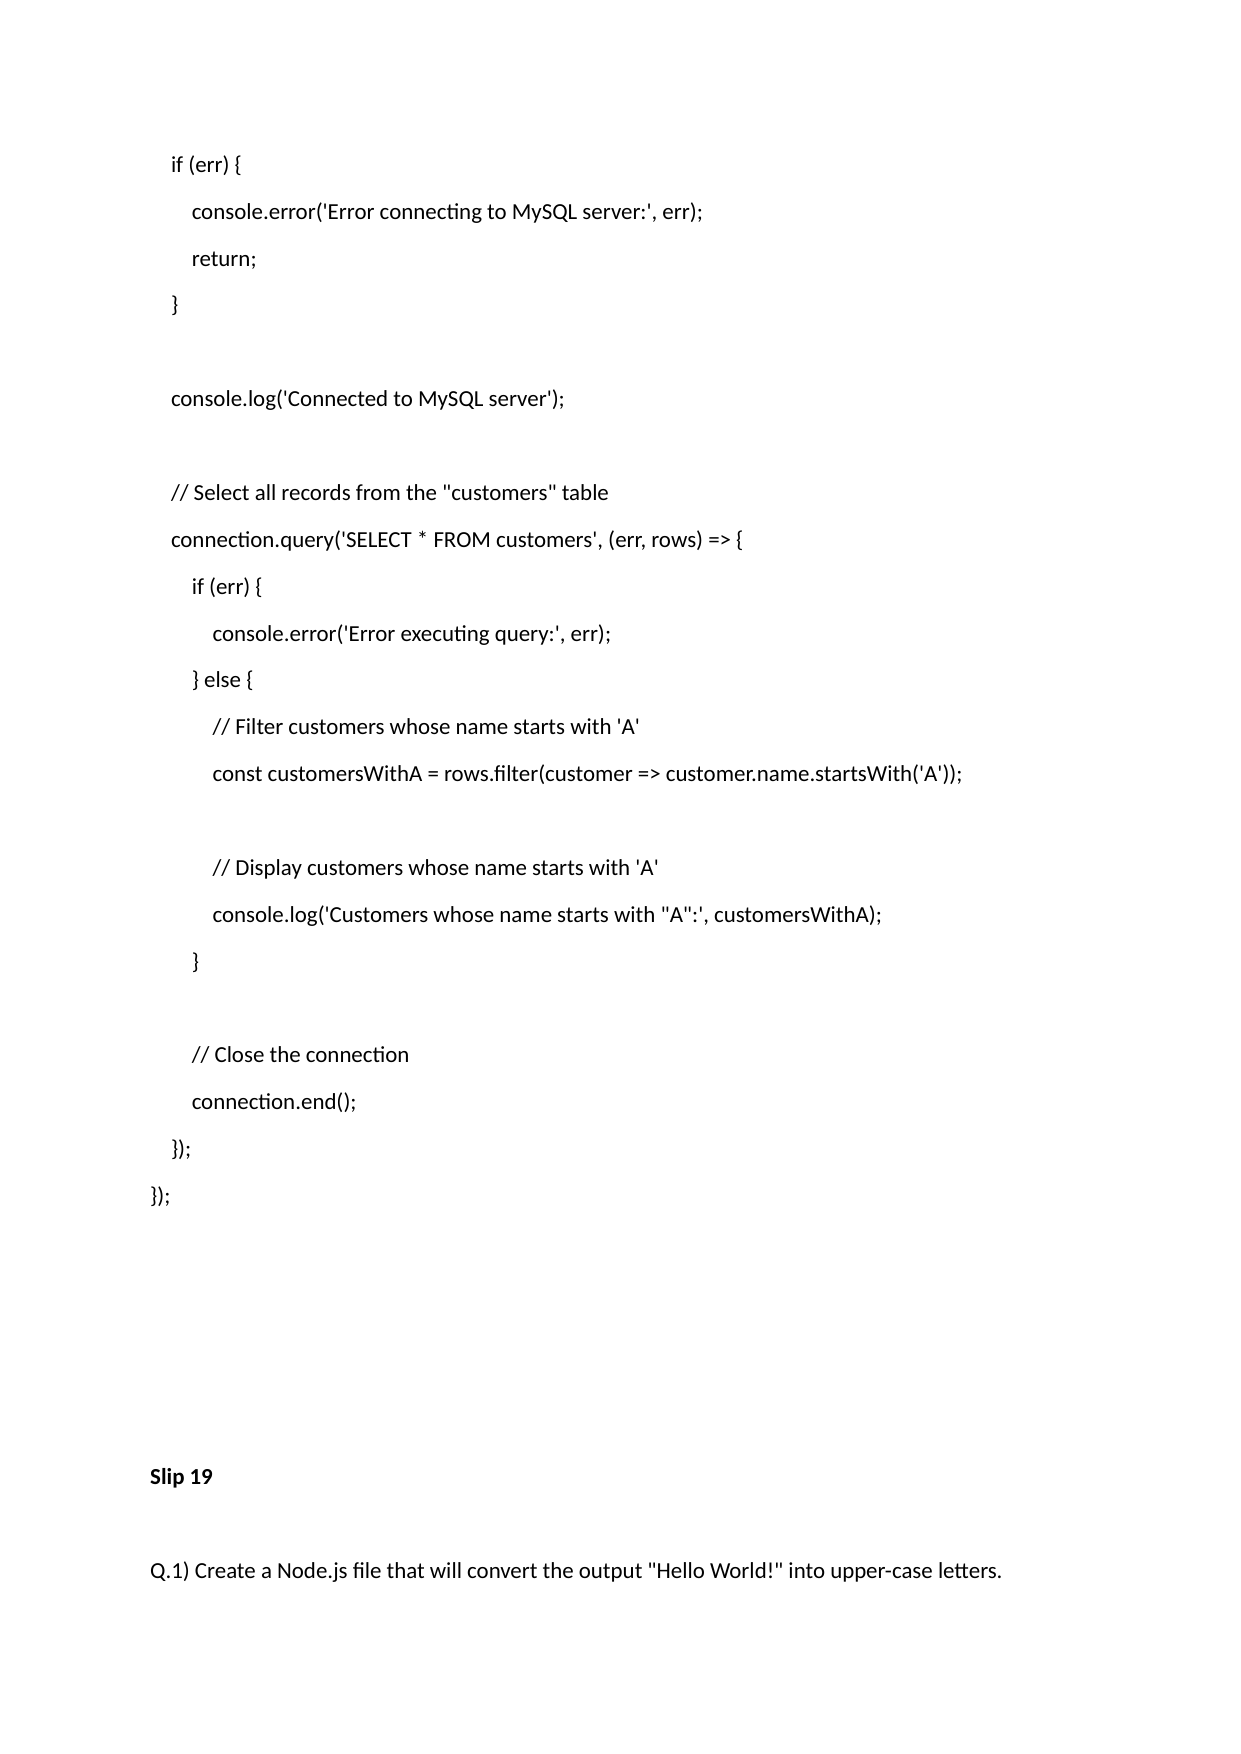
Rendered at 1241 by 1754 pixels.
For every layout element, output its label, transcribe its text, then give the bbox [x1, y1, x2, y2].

text connection.end(); [150, 1087, 1090, 1116]
text // Close the connection [150, 1041, 1090, 1069]
text const customersWithA = rows.filter(customer => customer.name.startsWith('A')); [150, 759, 1090, 787]
text if (err) { [150, 572, 1090, 600]
text // Select all records from the "customers" table [150, 478, 1090, 506]
text }); [150, 1134, 1090, 1162]
text return; [150, 244, 1090, 272]
text console.log('Customers whose name starts with "A":', customersWithA); [150, 900, 1090, 928]
text } [150, 947, 1090, 975]
text } [150, 291, 1090, 319]
text // Display customers whose name starts with 'A' [150, 853, 1090, 881]
text } else { [150, 666, 1090, 694]
text Q.1) Create a Node.js file that will convert the output "Hello World!" into upper-case letters. [150, 1556, 1090, 1584]
text }); [150, 1181, 1090, 1209]
text connection.query('SELECT * FROM customers', (err, rows) => { [150, 525, 1090, 553]
text console.error('Error connecting to MySQL server:', err); [150, 197, 1090, 225]
text Slip 19 [150, 1462, 1090, 1491]
text console.log('Connected to MySQL server'); [150, 384, 1090, 412]
text // Filter customers whose name starts with 'A' [150, 712, 1090, 741]
text if (err) { [150, 150, 1090, 178]
text console.error('Error executing query:', err); [150, 619, 1090, 647]
